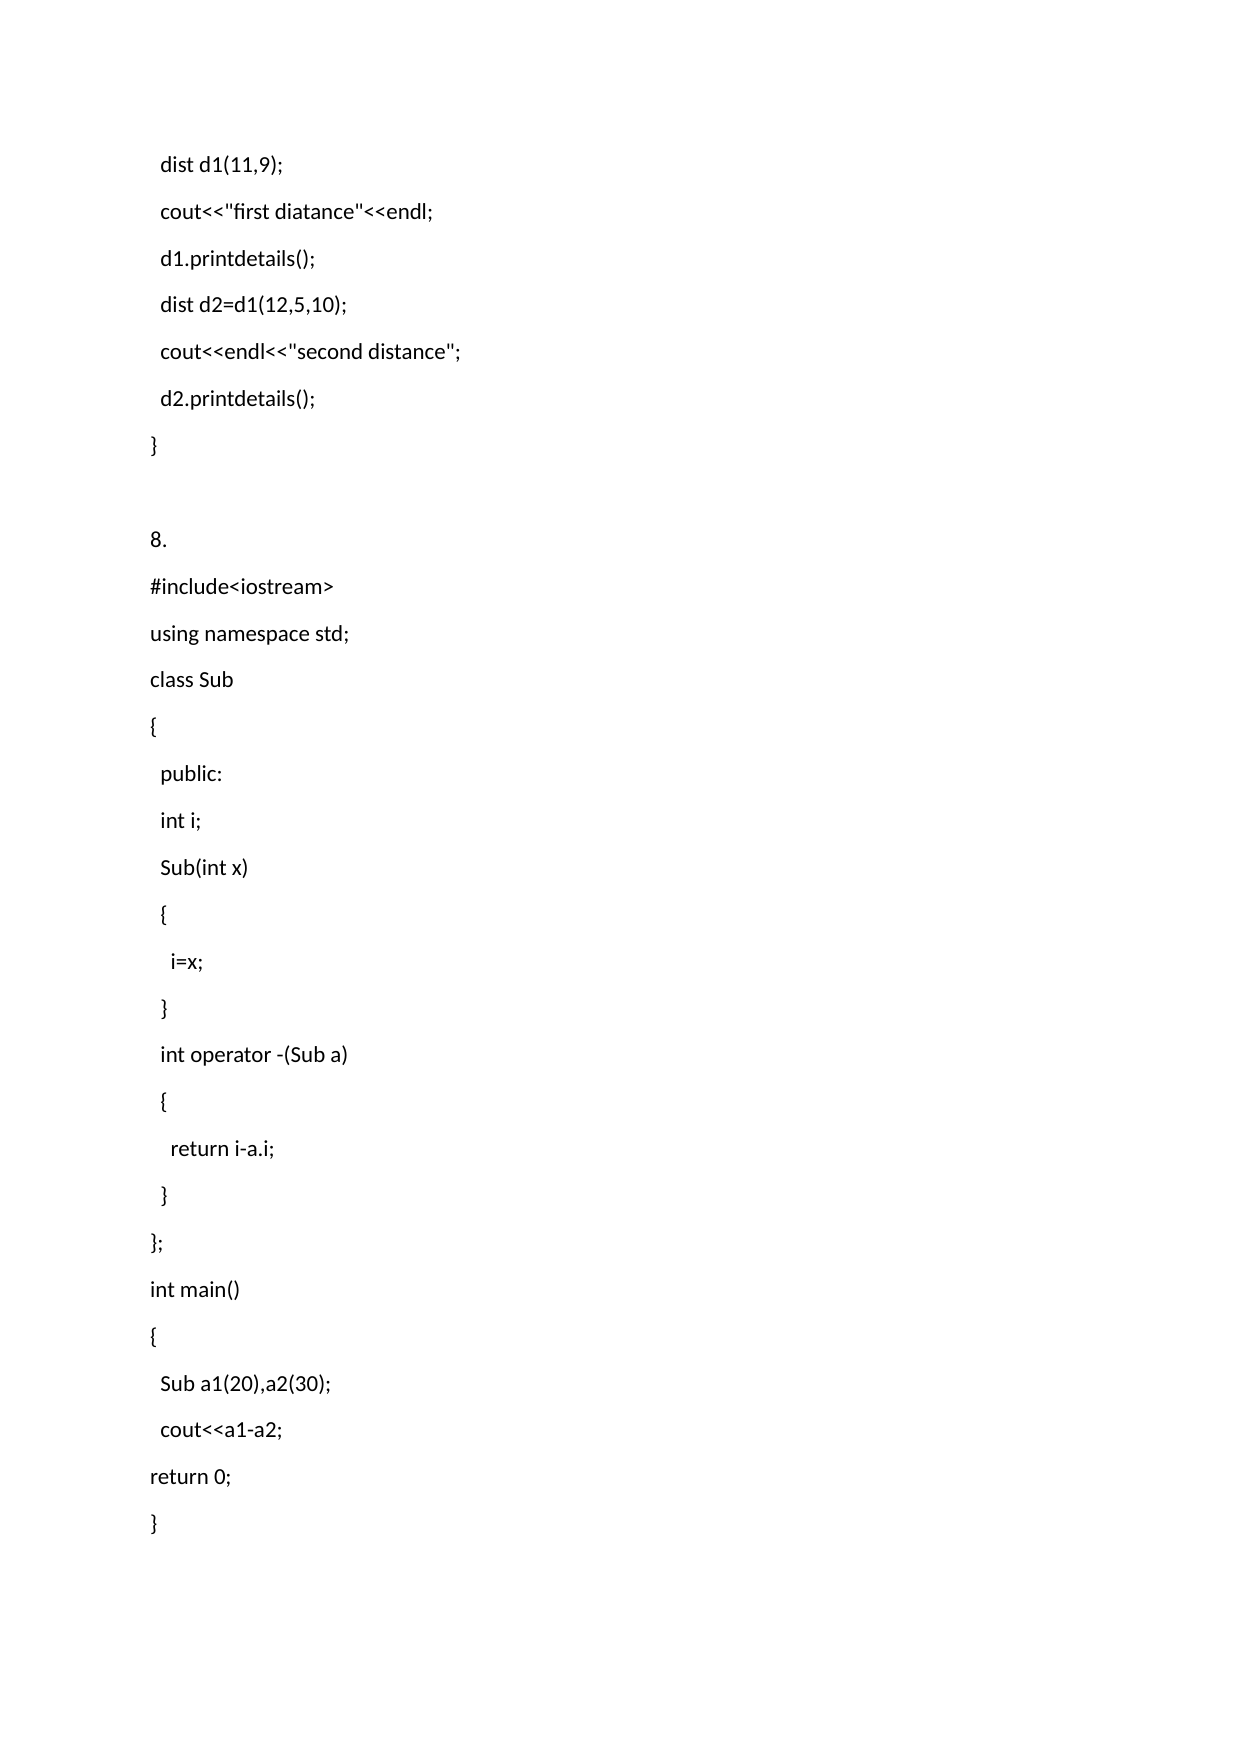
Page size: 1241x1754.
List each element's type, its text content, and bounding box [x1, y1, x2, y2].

text { [150, 900, 1090, 928]
text public: [150, 759, 1090, 787]
text { [150, 712, 1090, 741]
text 8. [150, 525, 1090, 553]
text return i-a.i; [150, 1134, 1090, 1162]
text } [150, 1181, 1090, 1209]
text dist d1(11,9); [150, 150, 1090, 178]
text } [150, 1509, 1090, 1537]
text return 0; [150, 1462, 1090, 1491]
text int i; [150, 806, 1090, 834]
text d1.printdetails(); [150, 244, 1090, 272]
text }; [150, 1228, 1090, 1256]
text using namespace std; [150, 619, 1090, 647]
text cout<<endl<<"second distance"; [150, 337, 1090, 366]
text int main() [150, 1275, 1090, 1303]
text #include<iostream> [150, 572, 1090, 600]
text i=x; [150, 947, 1090, 975]
text int operator -(Sub a) [150, 1041, 1090, 1069]
text Sub a1(20),a2(30); [150, 1369, 1090, 1397]
text dist d2=d1(12,5,10); [150, 291, 1090, 319]
text cout<<"first diatance"<<endl; [150, 197, 1090, 225]
text class Sub [150, 666, 1090, 694]
text } [150, 431, 1090, 459]
text { [150, 1087, 1090, 1116]
text } [150, 994, 1090, 1022]
text Sub(int x) [150, 853, 1090, 881]
text d2.printdetails(); [150, 384, 1090, 412]
text cout<<a1-a2; [150, 1416, 1090, 1444]
text { [150, 1322, 1090, 1350]
